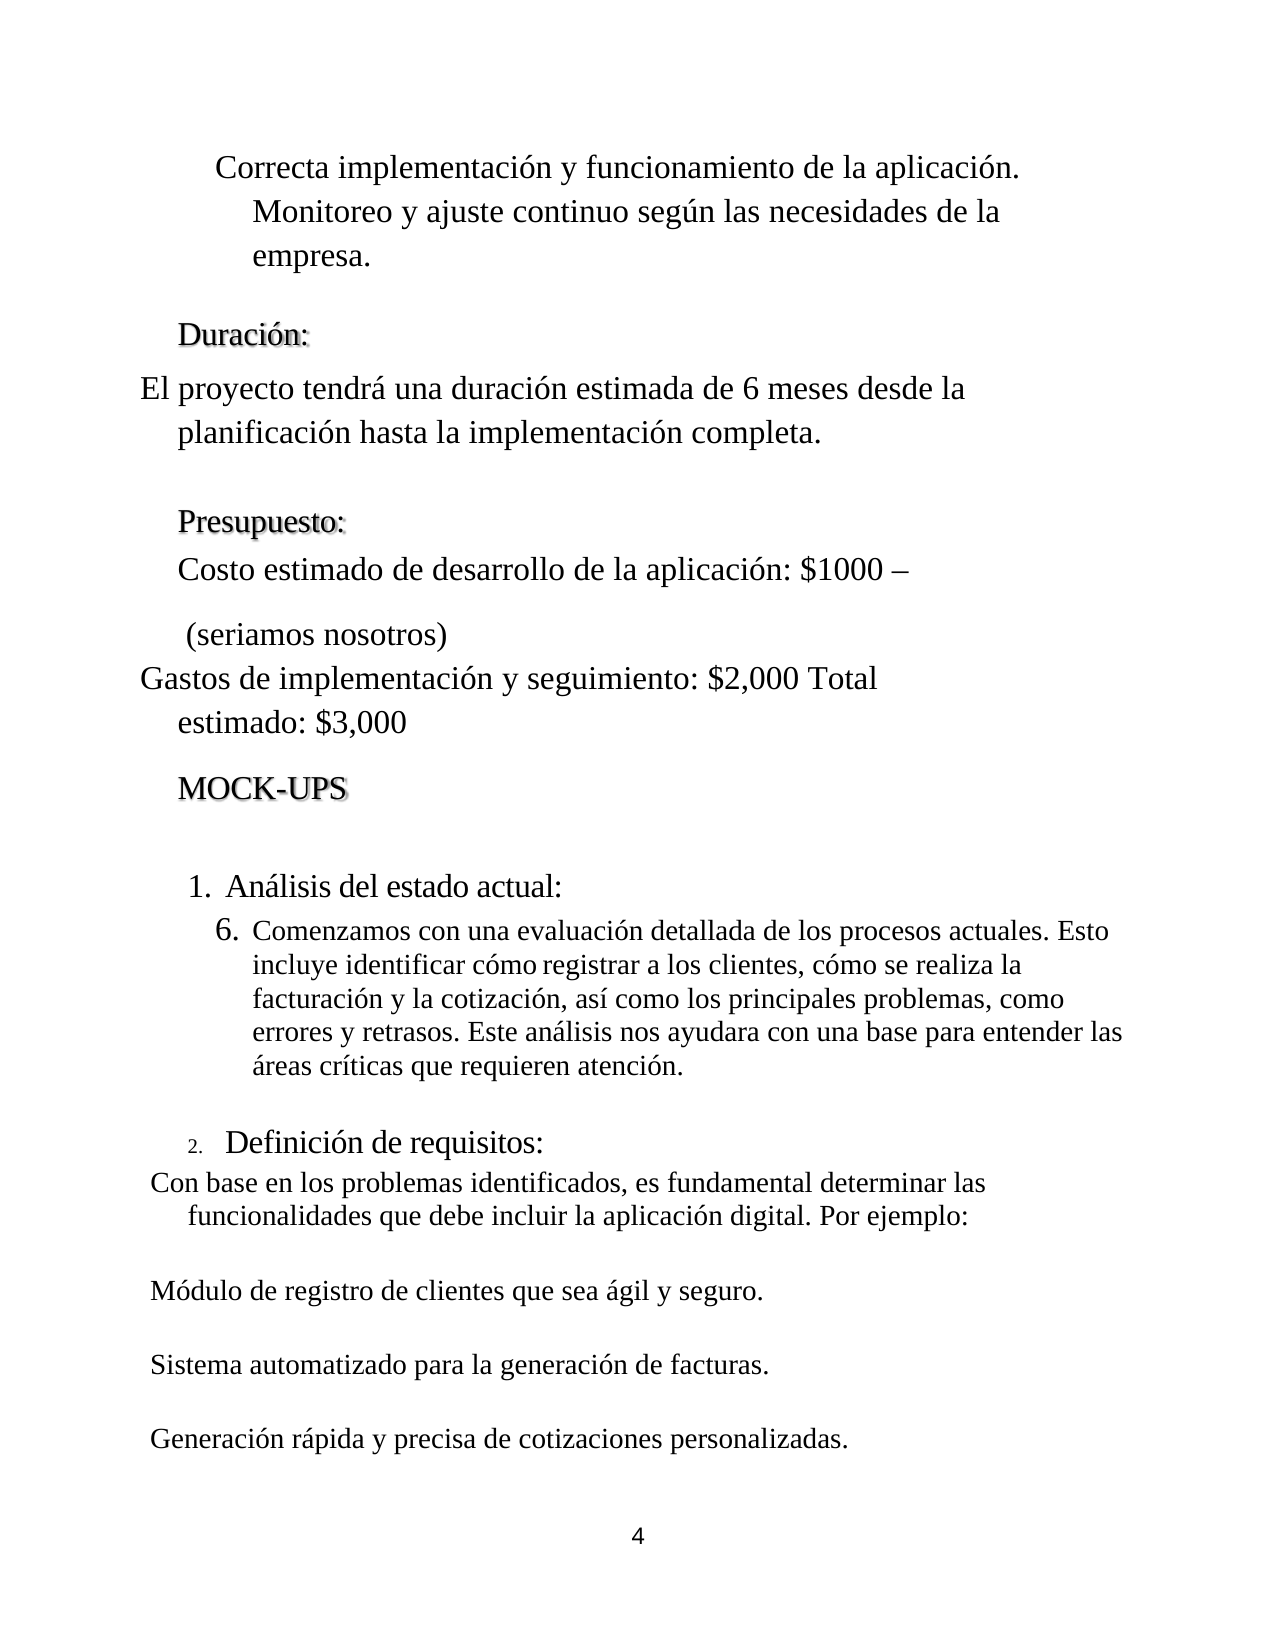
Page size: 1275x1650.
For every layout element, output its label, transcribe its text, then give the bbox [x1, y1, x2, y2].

text Módulo de registro de clientes que sea ágil y seguro. [150, 1273, 1125, 1306]
list Análisis del estado actual: [187, 866, 1125, 905]
text El proyecto tendrá una duración estimada de 6 meses desde la planificación hasta la implementación completa. [140, 323, 1125, 450]
text Correcta implementación y funcionamiento de la aplicación. Monitoreo y ajuste continuo según las necesidades de la empresa. [215, 147, 1100, 274]
text Con base en los problemas identificados, es fundamental determinar las funcionalidades que debe incluir la aplicación digital. Por ejemplo: [150, 1165, 1125, 1232]
picture [176, 775, 350, 803]
list Definición de requisitos: [187, 1123, 1125, 1161]
list Comenzamos con una evaluación detallada de los procesos actuales. Esto incluye identificar cómo registrar a los clientes, cómo se realiza la facturación y la cotización, así como los principales problemas, como errores y retrasos. Este análisis nos ayudara con una base para entender las áreas críticas que requieren atención. [215, 909, 1125, 1081]
text Sistema automatizado para la generación de facturas. [150, 1347, 1125, 1381]
picture [176, 509, 347, 543]
text Generación rápida y precisa de cotizaciones personalizadas. [150, 1421, 1125, 1455]
text Gastos de implementación y seguimiento: $2,000 Total estimado: $3,000 [140, 658, 900, 741]
text Costo estimado de desarrollo de la aplicación: $1000 –(seriamos nosotros) [177, 523, 1013, 652]
